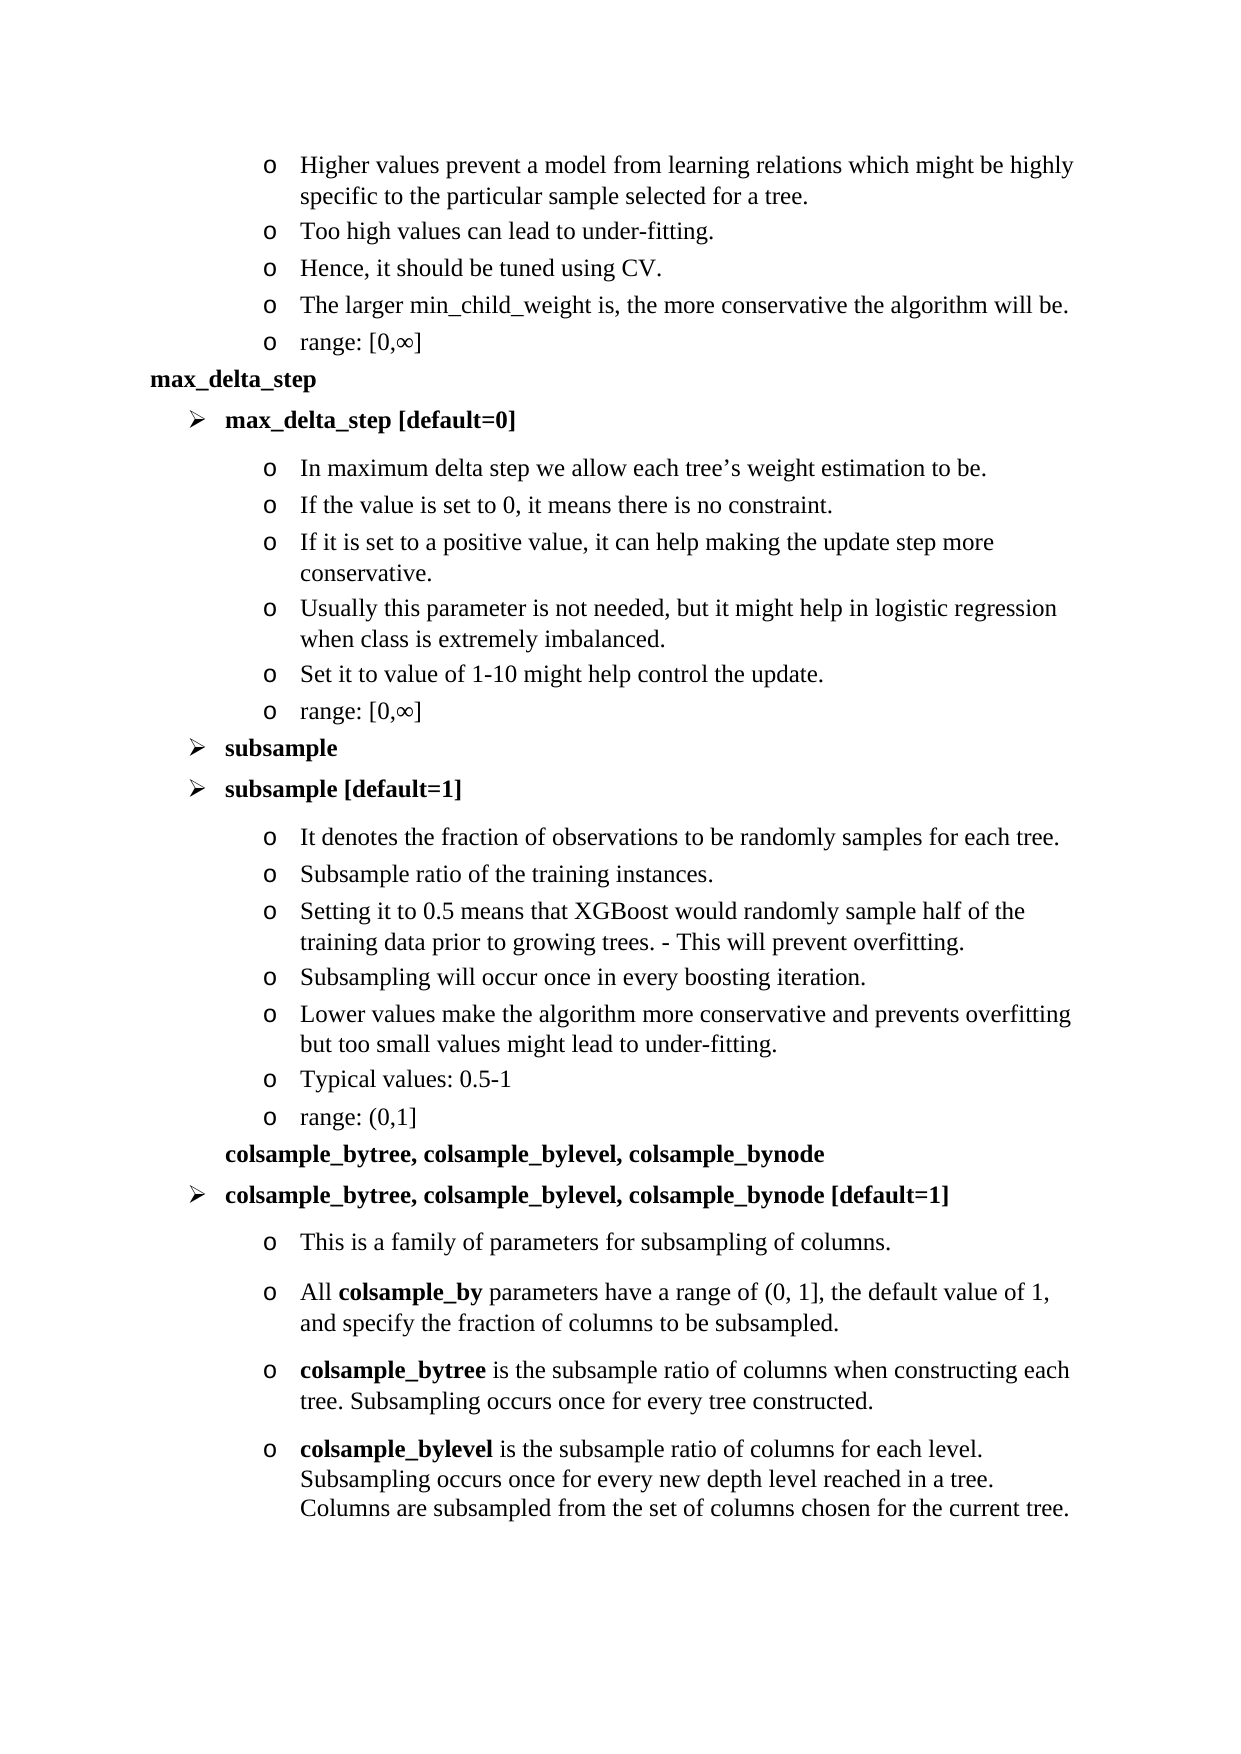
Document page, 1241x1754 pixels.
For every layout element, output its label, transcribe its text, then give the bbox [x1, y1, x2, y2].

list All colsample_by parameters have a range of (0, 1], the default value of 1, and specify the fraction of columns to be subsampled. [262, 1277, 1090, 1337]
list Set it to value of 1-10 might help control the update. [262, 659, 1090, 689]
list Setting it to 0.5 means that XGBoost would randomly sample half of the training data prior to growing trees. - This will prevent overfitting. [262, 896, 1090, 955]
list Usually this parameter is not needed, but it might help in logistic regression when class is extremely imbalanced. [262, 593, 1090, 652]
list range: [0,∞] [262, 696, 1090, 727]
list The larger min_child_weight is, the more conservative the algorithm will be. [262, 290, 1090, 321]
list subsample [default=1] [187, 774, 1090, 803]
list This is a family of parameters for subsampling of columns. [262, 1227, 1090, 1258]
list It denotes the fraction of observations to be randomly samples for each tree. [262, 822, 1090, 852]
list colsample_bylevel is the subsample ratio of columns for each level. Subsampling occurs once for every new depth level reached in a tree. Columns are subsampled from the set of columns chosen for the current tree. [262, 1434, 1090, 1522]
list subsample [187, 733, 1090, 762]
list Typical values: 0.5-1 [262, 1064, 1090, 1095]
text max_delta_step [150, 364, 1090, 393]
list Too high values can lead to under-fitting. [262, 216, 1090, 247]
list In maximum delta step we allow each tree’s weight estimation to be. [262, 453, 1090, 484]
list colsample_bytree, colsample_bylevel, colsample_bynode [225, 1139, 1090, 1167]
list colsample_bytree, colsample_bylevel, colsample_bynode [default=1] [187, 1180, 1090, 1209]
list range: (0,1] [262, 1102, 1090, 1132]
list max_delta_step [default=0] [187, 405, 1090, 434]
list Hence, it should be tuned using CV. [262, 253, 1090, 284]
list range: [0,∞] [262, 327, 1090, 358]
list Subsample ratio of the training instances. [262, 859, 1090, 889]
list If it is set to a positive value, it can help making the update step more conservative. [262, 527, 1090, 587]
list Subsampling will occur once in every boosting iteration. [262, 962, 1090, 992]
list If the value is set to 0, it means there is no constraint. [262, 490, 1090, 521]
list Lower values make the algorithm more conservative and prevents overfitting but too small values might lead to under-fitting. [262, 999, 1090, 1058]
list colsample_bytree is the subsample ratio of columns when constructing each tree. Subsampling occurs once for every tree constructed. [262, 1355, 1090, 1415]
list Higher values prevent a model from learning relations which might be highly specific to the particular sample selected for a tree. [262, 150, 1090, 209]
